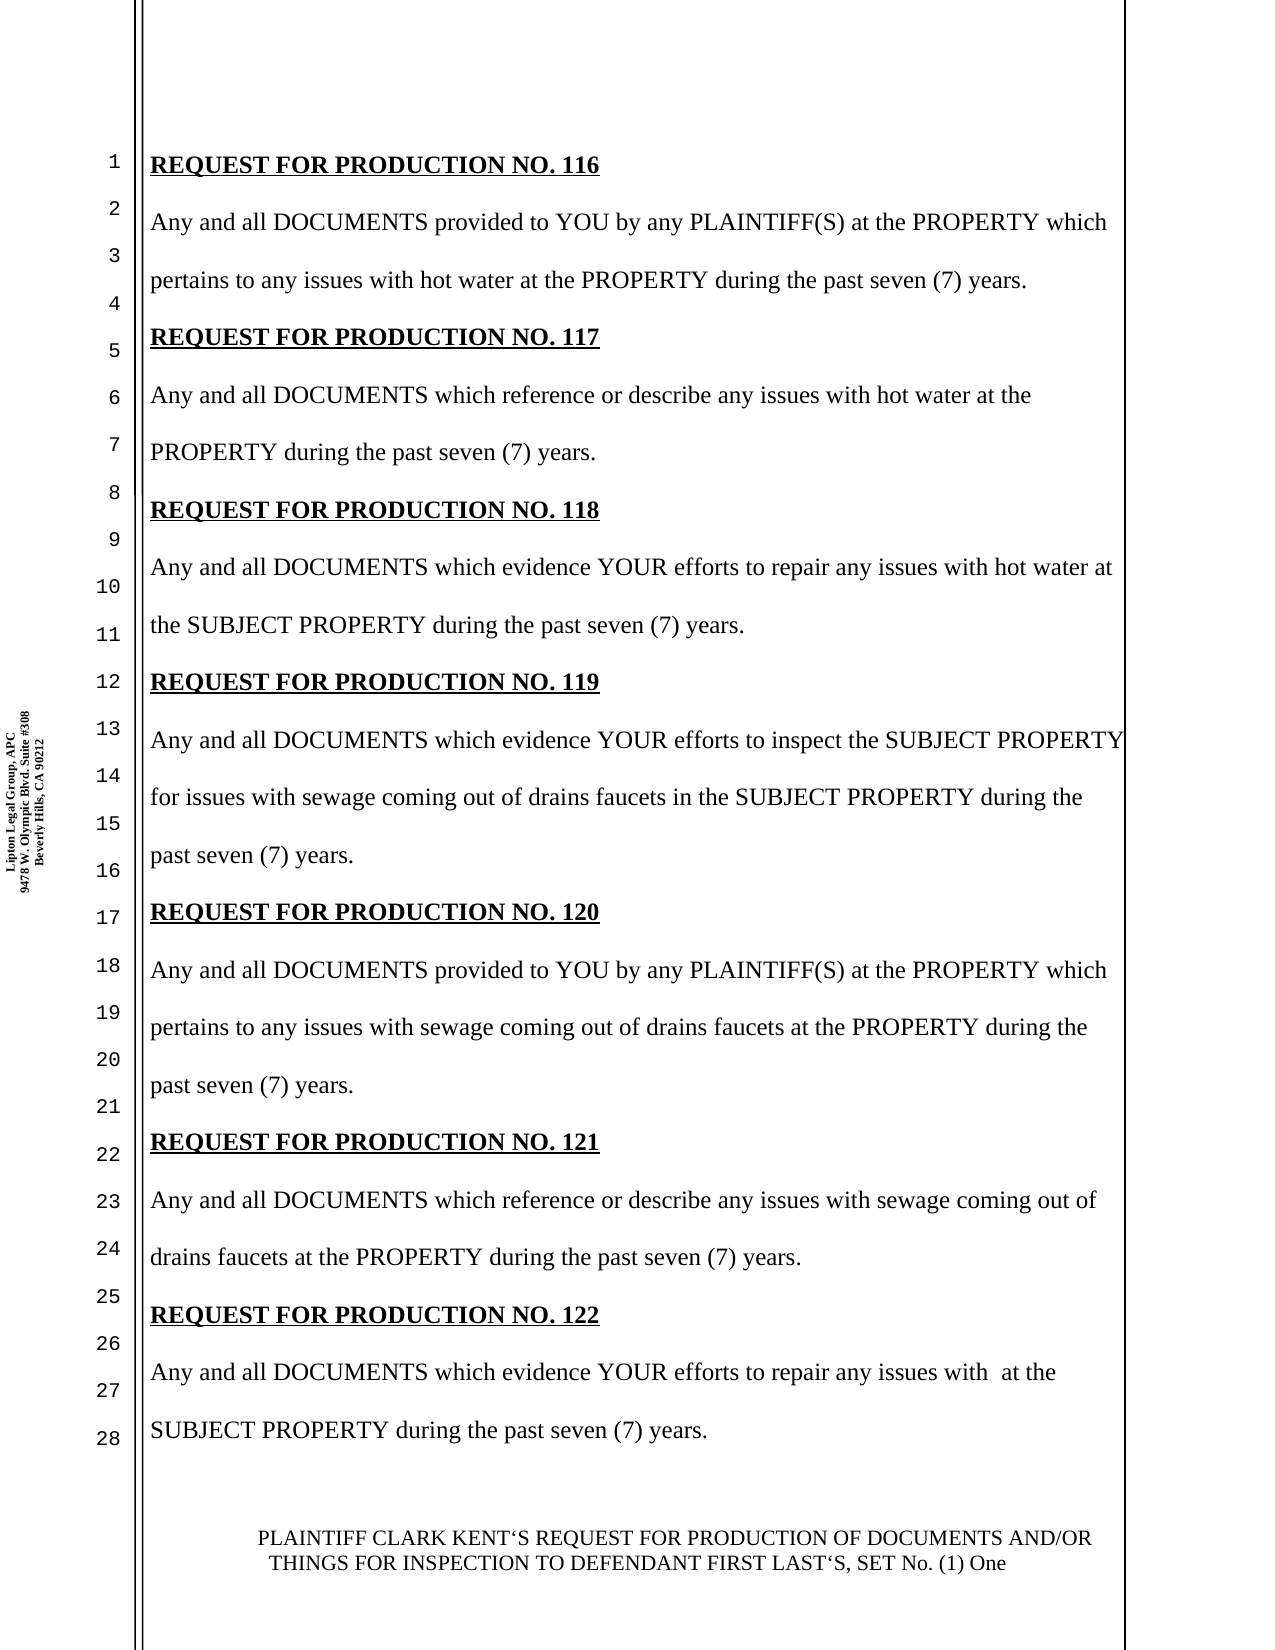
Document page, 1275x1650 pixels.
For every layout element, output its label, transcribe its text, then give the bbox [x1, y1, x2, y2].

text Any and all DOCUMENTS provided to YOU by any PLAINTIFF(S) at the PROPERTY which pertains to any issues with hot water at the PROPERTY during the past seven (7) years. [150, 207, 1125, 294]
text Any and all DOCUMENTS which reference or describe any issues with hot water at the PROPERTY during the past seven (7) years. [150, 380, 1125, 466]
text Any and all DOCUMENTS which reference or describe any issues with sewage coming out of drains faucets at the PROPERTY during the past seven (7) years. [150, 1185, 1125, 1271]
text Any and all DOCUMENTS which evidence YOUR efforts to repair any issues with at the SUBJECT PROPERTY during the past seven (7) years. [150, 1357, 1125, 1444]
text REQUEST FOR PRODUCTION NO. 120 [150, 897, 1125, 926]
text REQUEST FOR PRODUCTION NO. 121 [150, 1127, 1125, 1156]
text Any and all DOCUMENTS which evidence YOUR efforts to inspect the SUBJECT PROPERTY for issues with sewage coming out of drains faucets in the SUBJECT PROPERTY during the past seven (7) years. [150, 725, 1125, 869]
text REQUEST FOR PRODUCTION NO. 122 [150, 1300, 1125, 1329]
text Any and all DOCUMENTS which evidence YOUR efforts to repair any issues with hot water at the SUBJECT PROPERTY during the past seven (7) years. [150, 552, 1125, 639]
text REQUEST FOR PRODUCTION NO. 118 [150, 495, 1125, 524]
text REQUEST FOR PRODUCTION NO. 116 [150, 150, 1125, 179]
text REQUEST FOR PRODUCTION NO. 117 [150, 322, 1125, 351]
text Any and all DOCUMENTS provided to YOU by any PLAINTIFF(S) at the PROPERTY which pertains to any issues with sewage coming out of drains faucets at the PROPERTY during the past seven (7) years. [150, 955, 1125, 1099]
text REQUEST FOR PRODUCTION NO. 119 [150, 667, 1125, 696]
